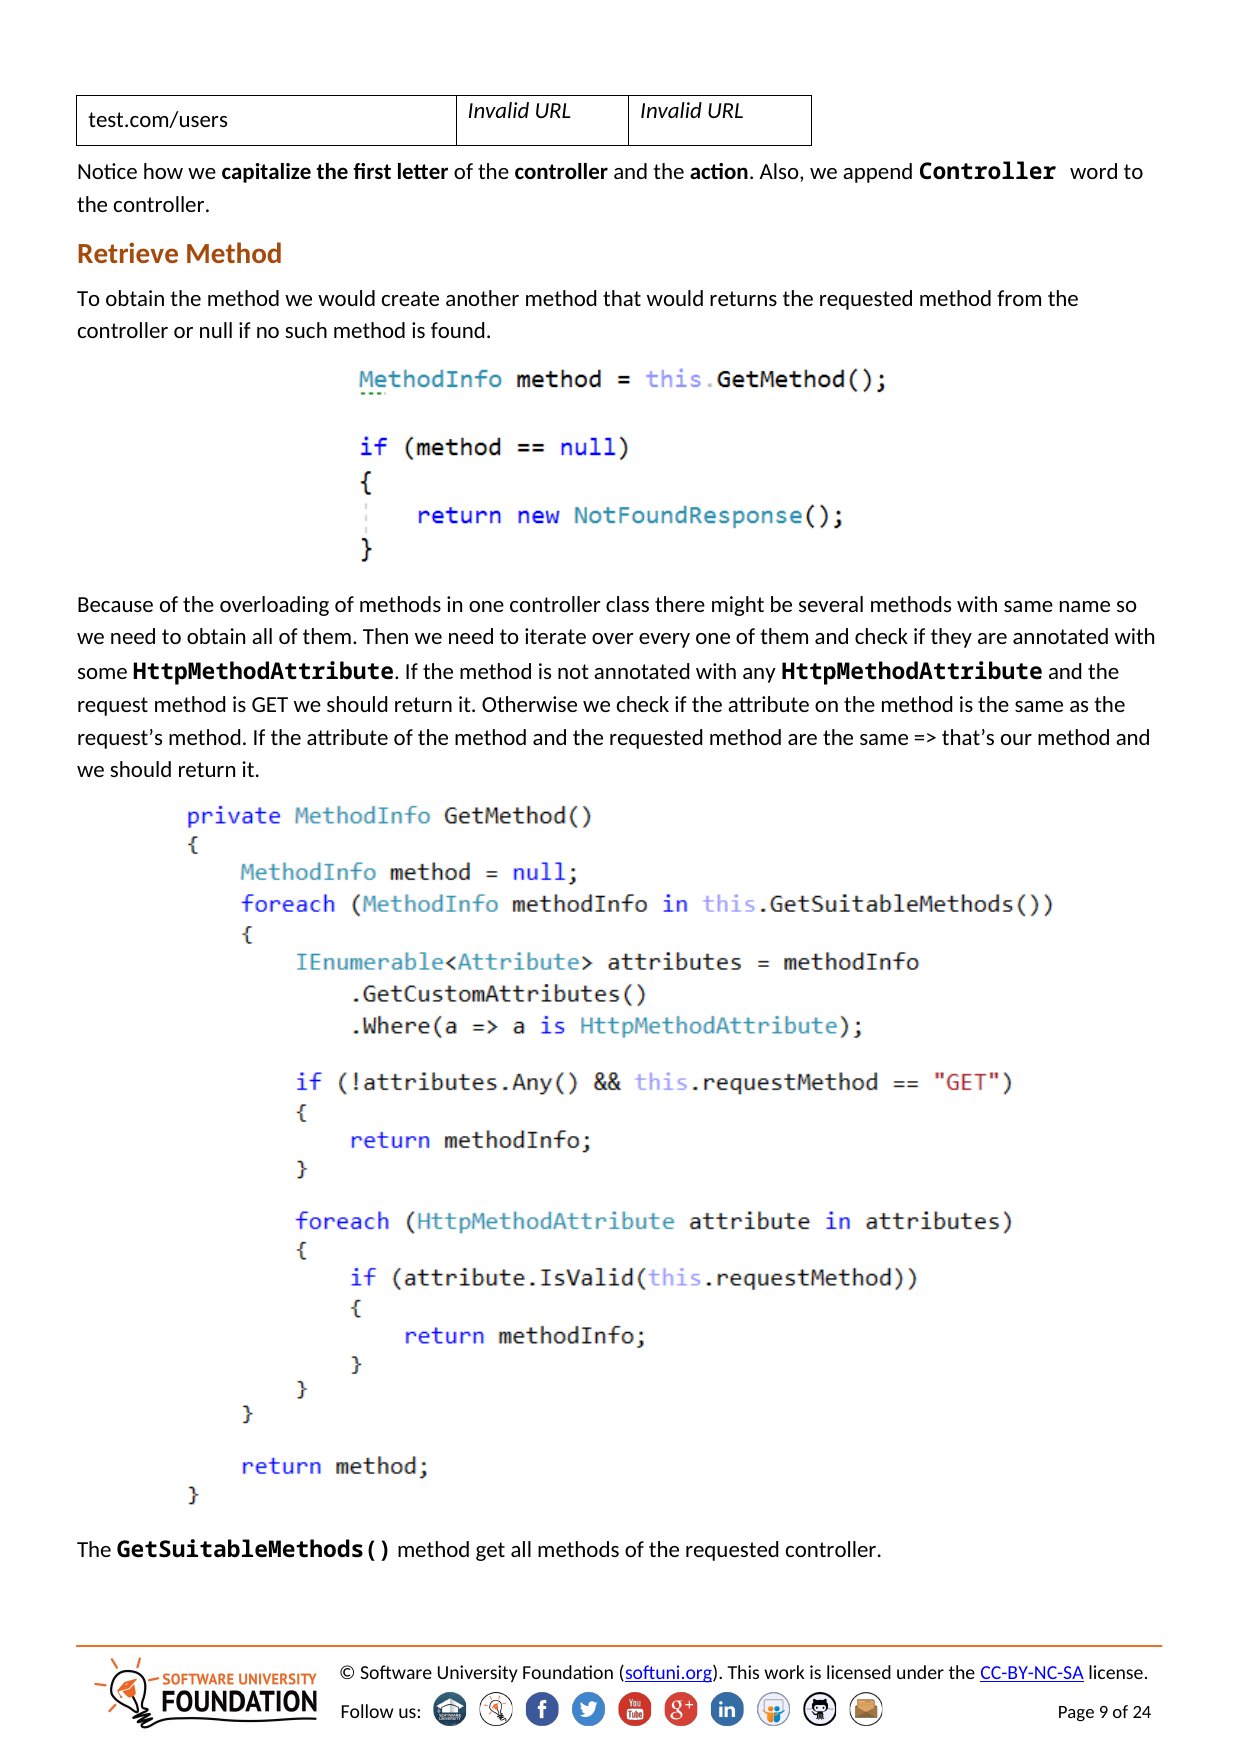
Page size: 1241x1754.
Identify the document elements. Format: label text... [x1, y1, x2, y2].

picture [479, 1692, 513, 1726]
picture [572, 1692, 605, 1726]
picture [664, 1692, 698, 1726]
text To obtain the method we would create another method that would returns the requested method from the controller or null if no such method is found. [77, 284, 1163, 344]
picture [93, 1656, 317, 1729]
table_cell Invalid URL [629, 96, 811, 145]
table_cell test.com/users [77, 96, 456, 145]
text The GetSuitableMethods() method get all methods of the requested controller. [77, 1532, 1163, 1564]
text Notice how we capitalize the first letter of the controller and the action. Also, we append Controller word to the controller. [77, 155, 1163, 218]
text Because of the overloading of methods in one controller class there might be several methods with same name so we need to obtain all of them. Then we need to iterate over every one of them and check if they are annotated with some HttpMethodAttribute. If the method is not annotated with any HttpMethodAttribute and the request method is GET we should return it. Otherwise we check if the attribute on the method is the same as the request’s method. If the attribute of the method and the requested method are the same => that’s our method and we should return it. [77, 590, 1163, 783]
picture [180, 799, 1060, 1516]
picture [618, 1692, 652, 1726]
picture [525, 1692, 559, 1726]
picture [433, 1692, 467, 1726]
picture [803, 1692, 837, 1726]
picture [849, 1692, 883, 1726]
subtitle Retrieve Method [77, 235, 1163, 270]
table_cell Invalid URL [457, 96, 628, 145]
picture [757, 1692, 790, 1726]
picture [351, 361, 889, 574]
picture [710, 1692, 744, 1726]
